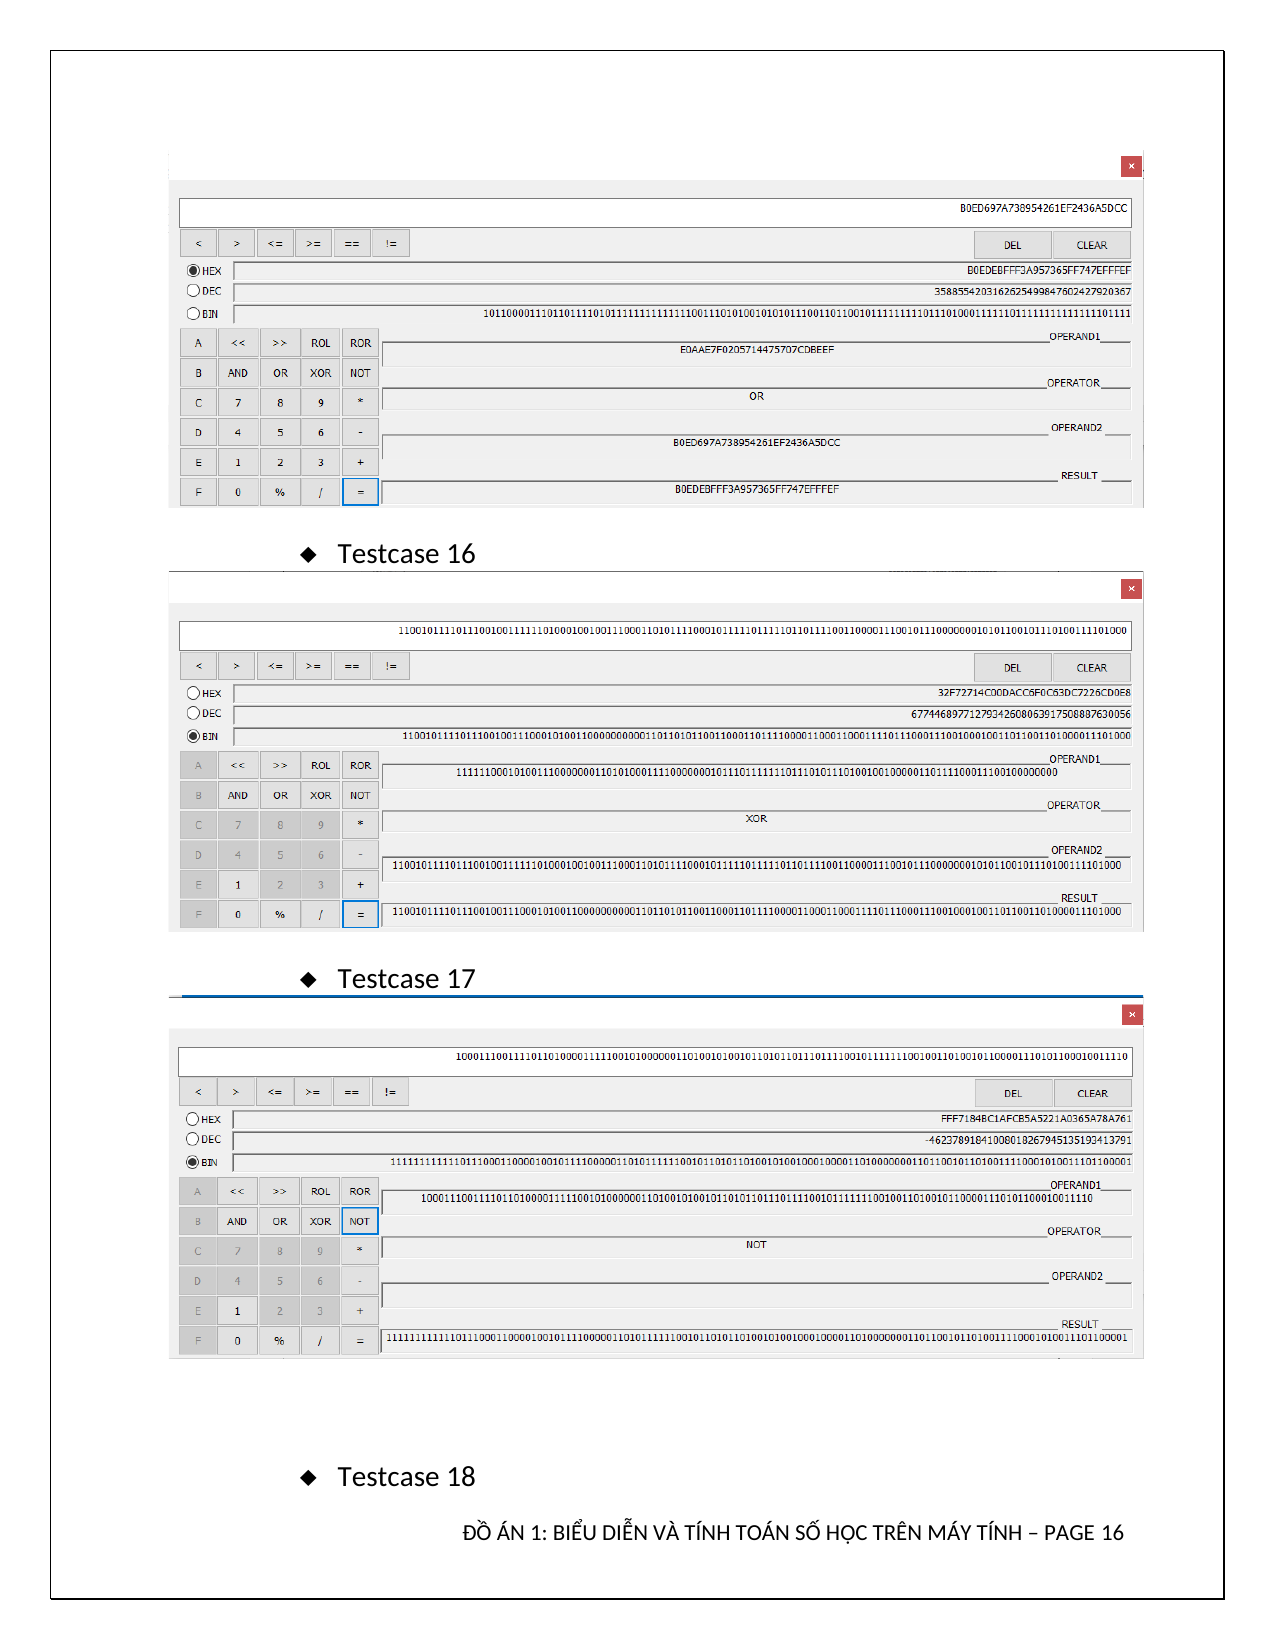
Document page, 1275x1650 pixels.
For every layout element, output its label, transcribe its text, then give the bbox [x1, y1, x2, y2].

picture [168, 995, 1144, 1359]
list Testcase 16 [300, 535, 1124, 571]
list Testcase 17 [300, 960, 1124, 995]
picture [168, 571, 1144, 932]
picture [168, 150, 1144, 508]
list Testcase 18 [300, 1458, 1124, 1493]
